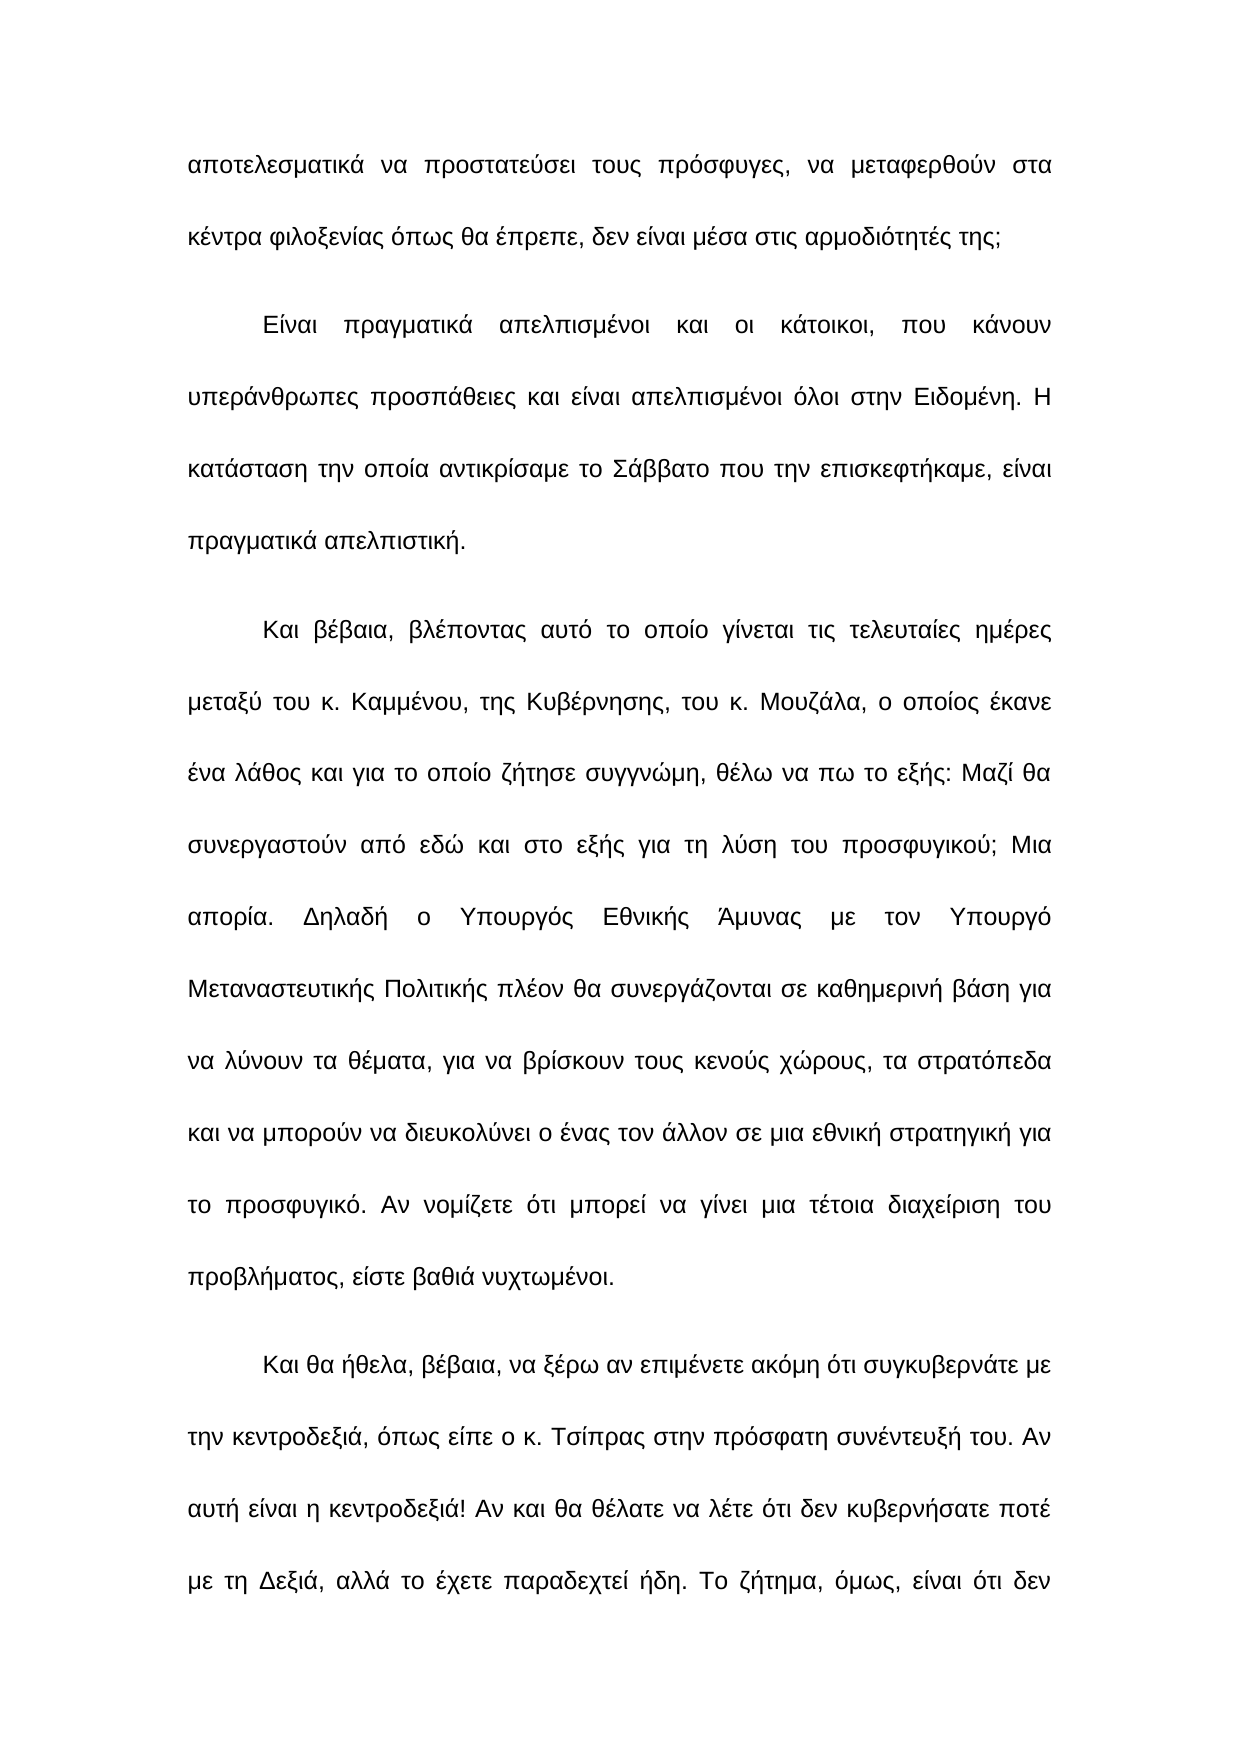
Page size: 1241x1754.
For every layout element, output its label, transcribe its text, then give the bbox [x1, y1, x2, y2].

text Και βέβαια, βλέποντας αυτό το οποίο γίνεται τις τελευταίες ημέρες μεταξύ του κ. Καμμένου, της Κυβέρνησης, του κ. Μουζάλα, ο οποίος έκανε ένα λάθος και για το οποίο ζήτησε συγγνώμη, θέλω να πω το εξής: Μαζί θα συνεργαστούν από εδώ και στο εξής για τη λύση του προσφυγικού; Μια απορία. Δηλαδή ο Υπουργός Εθνικής Άμυνας με τον Υπουργό Μεταναστευτικής Πολιτικής πλέον θα συνεργάζονται σε καθημερινή βάση για να λύνουν τα θέματα, για να βρίσκουν τους κενούς χώρους, τα στρατόπεδα και να μπορούν να διευκολύνει ο ένας τον άλλον σε μια εθνική στρατηγική για το προσφυγικό. Αν νομίζετε ότι μπορεί να γίνει μια τέτοια διαχείριση του προβλήματος, είστε βαθιά νυχτωμένοι. [187, 614, 1053, 1290]
text Είναι πραγματικά απελπισμένοι και οι κάτοικοι, που κάνουν υπεράνθρωπες προσπάθειες και είναι απελπισμένοι όλοι στην Ειδομένη. Η κατάσταση την οποία αντικρίσαμε το Σάββατο που την επισκεφτήκαμε, είναι πραγματικά απελπιστική. [187, 310, 1053, 555]
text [187, 1350, 1053, 1594]
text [187, 150, 1053, 251]
